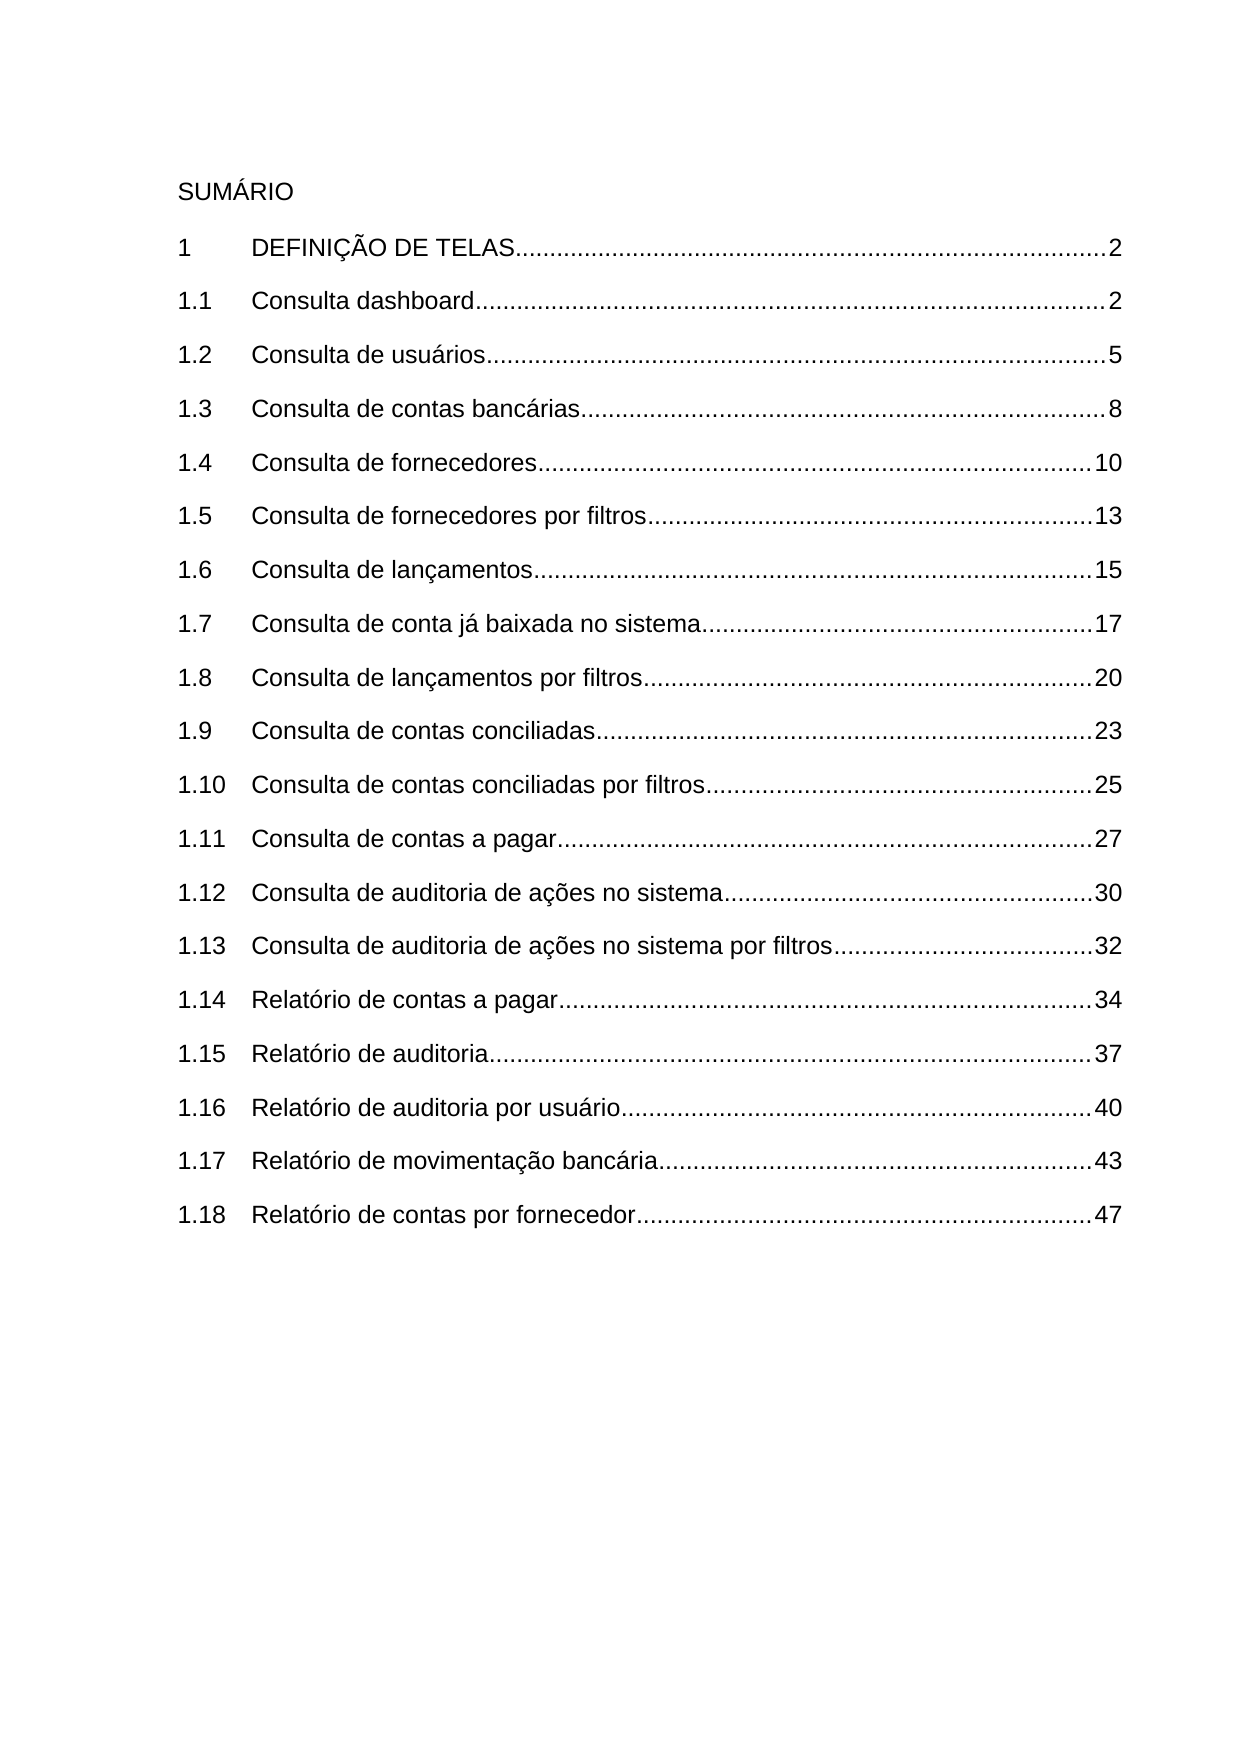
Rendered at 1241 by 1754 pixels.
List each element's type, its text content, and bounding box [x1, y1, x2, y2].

text 1.9 Consulta de contas conciliadas 23 [177, 716, 1122, 745]
text 1.3 Consulta de contas bancárias 8 [177, 394, 1122, 423]
text 1.6 Consulta de lançamentos 15 [177, 555, 1122, 584]
text 1.15 Relatório de auditoria 37 [177, 1039, 1122, 1068]
text 1.8 Consulta de lançamentos por filtros 20 [177, 663, 1122, 691]
text 1.1 Consulta dashboard 2 [177, 286, 1122, 315]
text 1.4 Consulta de fornecedores 10 [177, 448, 1122, 476]
text 1.10 Consulta de contas conciliadas por filtros 25 [177, 770, 1122, 799]
text SUMÁRIO [177, 177, 1122, 206]
text 1.17 Relatório de movimentação bancária 43 [177, 1146, 1122, 1175]
text 1.11 Consulta de contas a pagar 27 [177, 824, 1122, 853]
text 1.2 Consulta de usuários 5 [177, 340, 1122, 369]
text 1.7 Consulta de conta já baixada no sistema 17 [177, 609, 1122, 638]
text 1.16 Relatório de auditoria por usuário 40 [177, 1093, 1122, 1121]
text 1.14 Relatório de contas a pagar 34 [177, 985, 1122, 1014]
text 1.12 Consulta de auditoria de ações no sistema 30 [177, 878, 1122, 906]
text 1.5 Consulta de fornecedores por filtros 13 [177, 501, 1122, 530]
text 1.18 Relatório de contas por fornecedor 47 [177, 1200, 1122, 1229]
text 1 DEFINIÇÃO DE TELAS 2 [177, 233, 1122, 261]
text 1.13 Consulta de auditoria de ações no sistema por filtros 32 [177, 931, 1122, 960]
